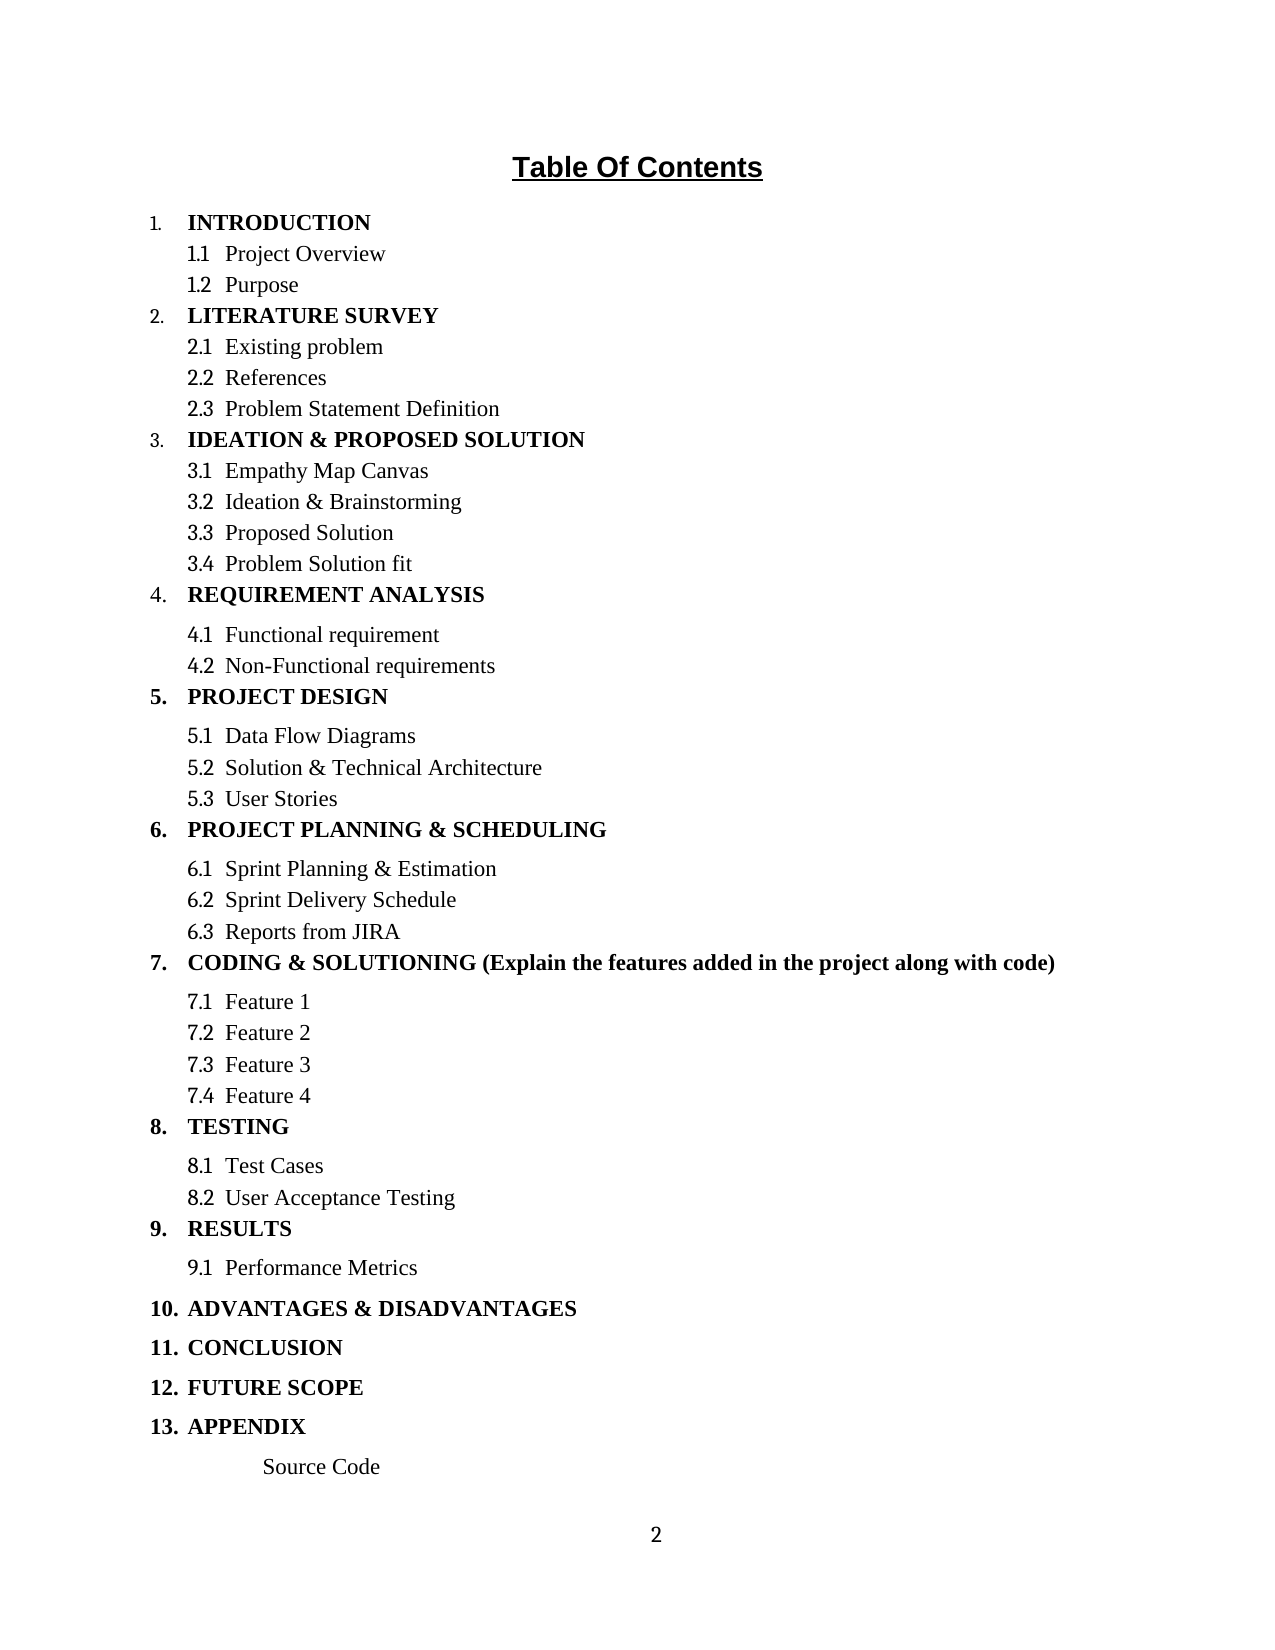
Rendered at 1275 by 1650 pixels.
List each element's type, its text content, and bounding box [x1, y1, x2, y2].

list INTRODUCTION [150, 209, 1125, 236]
list Empathy Map Canvas [187, 457, 1125, 484]
list CONCLUSION [150, 1334, 1125, 1361]
list Sprint Delivery Schedule [187, 887, 1125, 914]
list FUTURE SCOPE [150, 1374, 1125, 1400]
list IDEATION & PROPOSED SOLUTION [150, 426, 1125, 453]
list Functional requirement [187, 621, 1125, 648]
list Problem Statement Definition [187, 395, 1125, 422]
list Solution & Technical Architecture [187, 754, 1125, 781]
list REQUIREMENT ANALYSIS [150, 581, 1125, 608]
list Ideation & Brainstorming [187, 488, 1125, 515]
list CODING & SOLUTIONING (Explain the features added in the project along with code) [150, 949, 1125, 975]
list Existing problem [187, 333, 1125, 360]
list Reports from JIRA [187, 918, 1125, 945]
text Table Of Contents [150, 150, 1125, 183]
list TESTING [150, 1113, 1125, 1139]
list PROJECT PLANNING & SCHEDULING [150, 816, 1125, 842]
list Non-Functional requirements [187, 652, 1125, 679]
list Source Code [225, 1453, 1125, 1479]
list RESULTS [150, 1215, 1125, 1241]
list References [187, 364, 1125, 391]
list Feature 2 [187, 1019, 1125, 1047]
list Project Overview [187, 240, 1125, 267]
list PROJECT DESIGN [150, 683, 1125, 709]
list Proposed Solution [187, 519, 1125, 546]
list Purpose [187, 271, 1125, 298]
list Feature 3 [187, 1051, 1125, 1078]
list Feature 1 [187, 988, 1125, 1015]
list Performance Metrics [187, 1254, 1125, 1281]
list Problem Solution fit [187, 550, 1125, 577]
list Sprint Planning & Estimation [187, 855, 1125, 882]
list ADVANTAGES & DISADVANTAGES [150, 1295, 1125, 1321]
list LITERATURE SURVEY [150, 302, 1125, 329]
list Test Cases [187, 1152, 1125, 1179]
list Data Flow Diagrams [187, 722, 1125, 749]
list Feature 4 [187, 1082, 1125, 1109]
list APPENDIX [150, 1413, 1125, 1439]
list User Acceptance Testing [187, 1183, 1125, 1211]
list User Stories [187, 785, 1125, 812]
